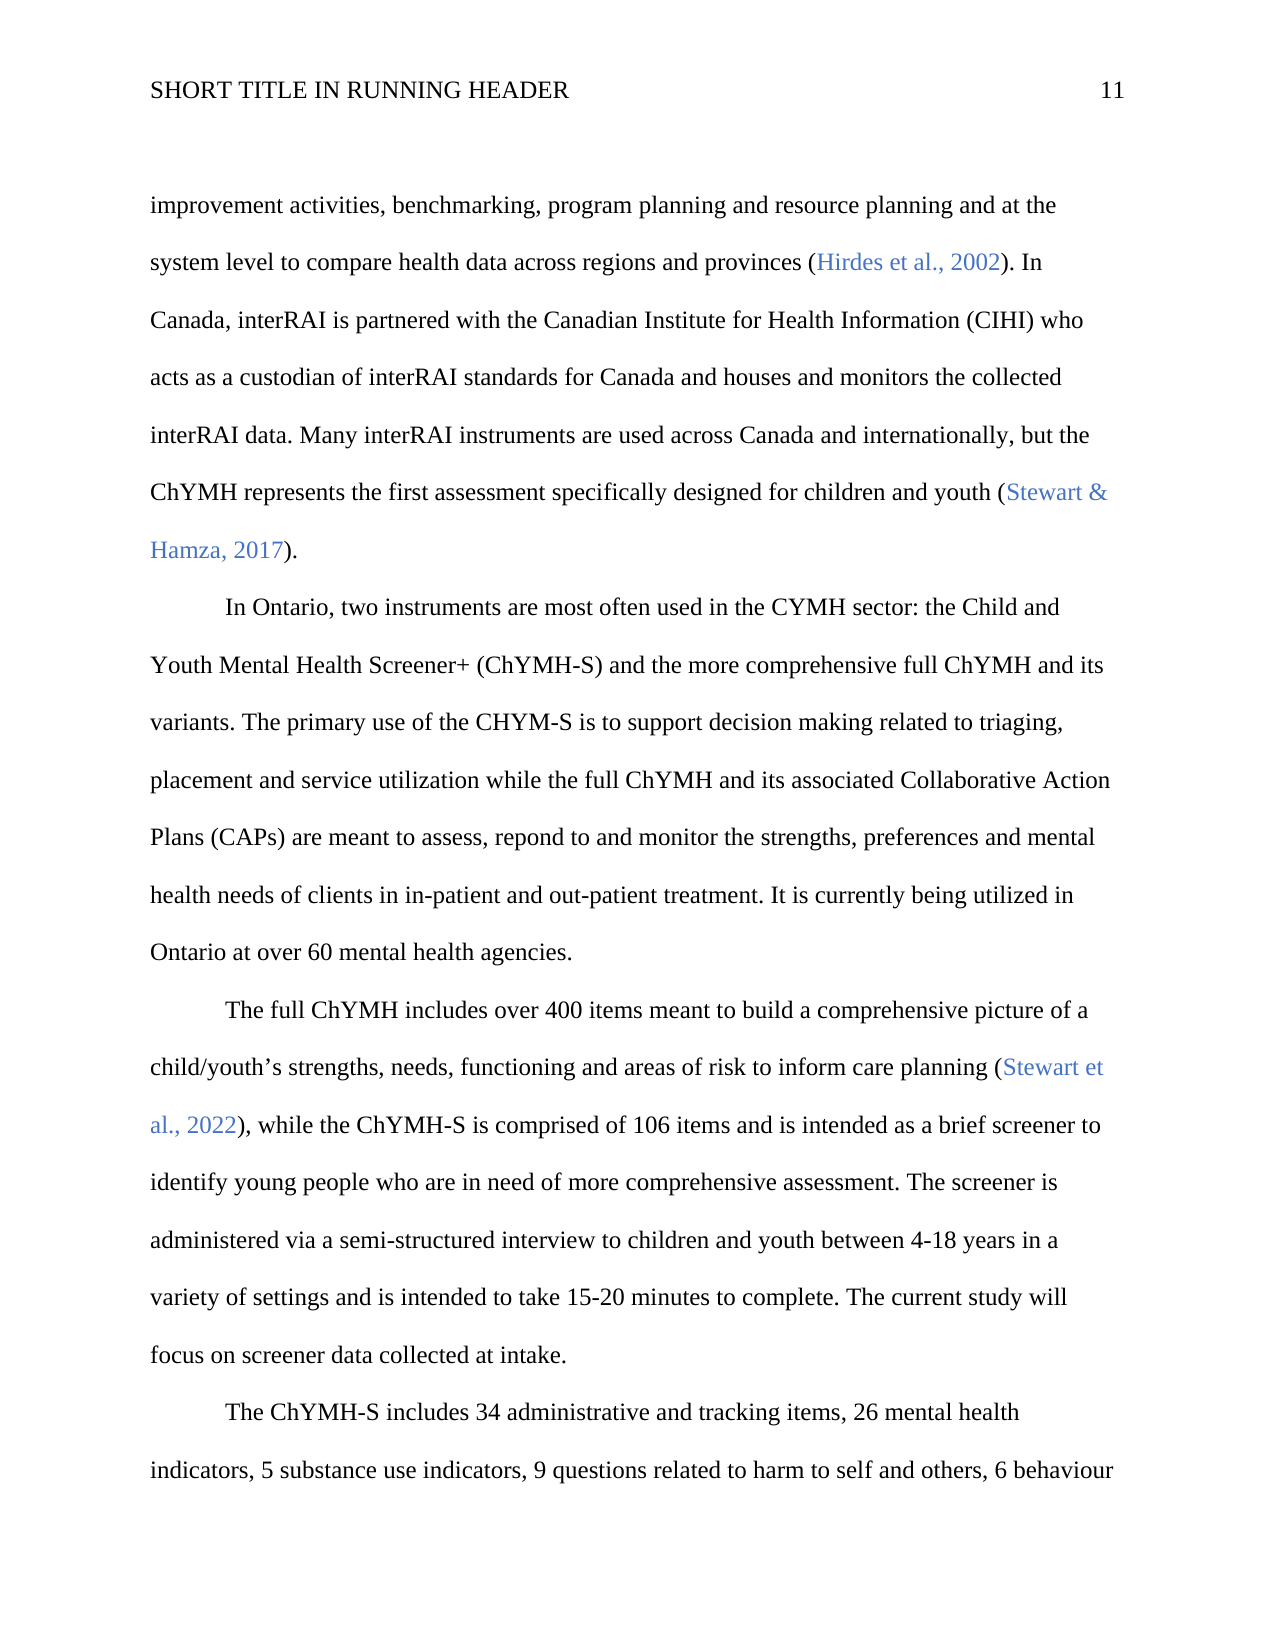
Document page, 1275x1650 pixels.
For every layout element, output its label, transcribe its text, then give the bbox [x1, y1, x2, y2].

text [150, 190, 1125, 564]
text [150, 1397, 1125, 1484]
text In Ontario, two instruments are most often used in the CYMH sector: the Child and Youth Mental Health Screener+ (ChYMH-S) and the more comprehensive full ChYMH and its variants. The primary use of the CHYM-S is to support decision making related to triaging, placement and service utilization while the full ChYMH and its associated Collaborative Action Plans (CAPs) are meant to assess, repond to and monitor the strengths, preferences and mental health needs of clients in in-patient and out-patient treatment. It is currently being utilized in Ontario at over 60 mental health agencies. [150, 592, 1125, 966]
text The full ChYMH includes over 400 items meant to build a comprehensive picture of a child/youth’s strengths, needs, functioning and areas of risk to inform care planning (Stewart et al., 2022), while the ChYMH-S is comprised of 106 items and is intended as a brief screener to identify young people who are in need of more comprehensive assessment. The screener is administered via a semi-structured interview to children and youth between 4-18 years in a variety of settings and is intended to take 15-20 minutes to complete. The current study will focus on screener data collected at intake. [150, 995, 1125, 1369]
